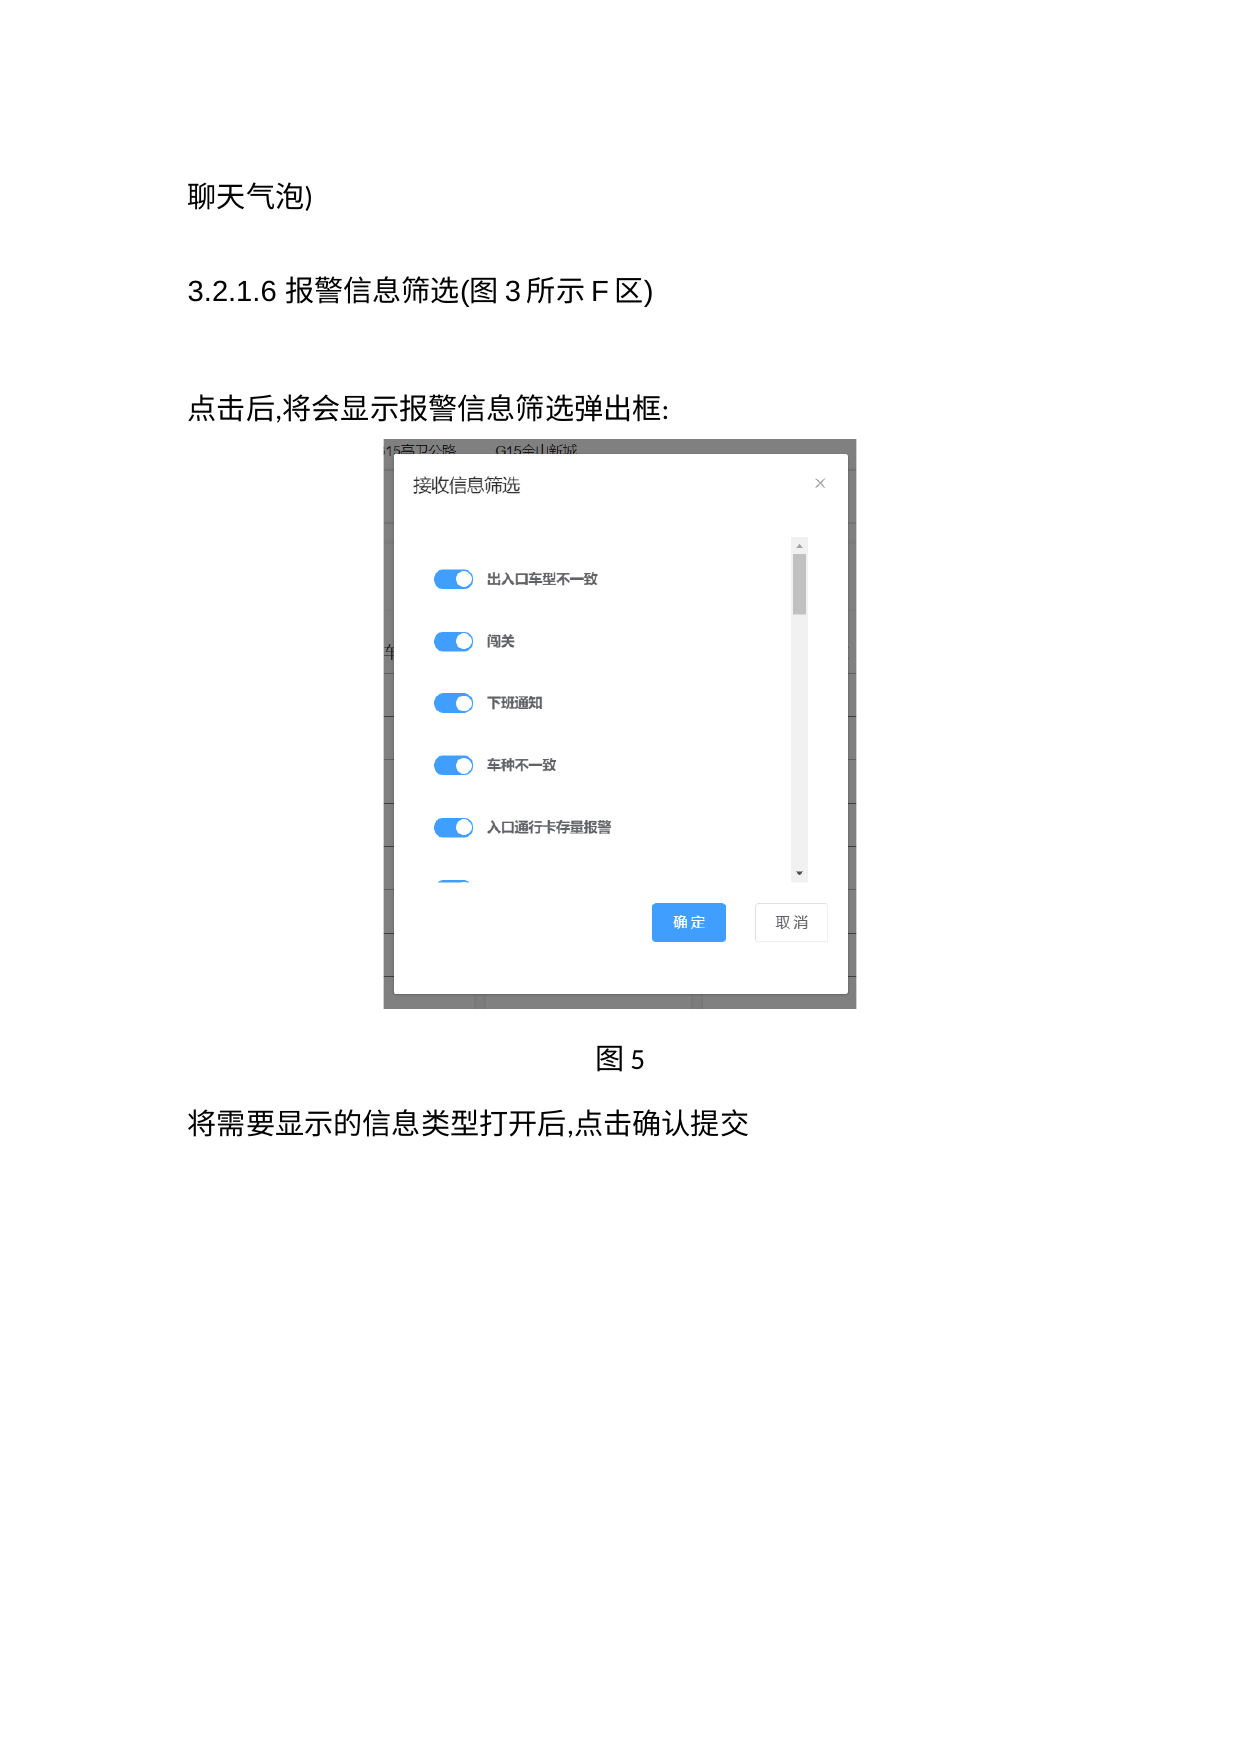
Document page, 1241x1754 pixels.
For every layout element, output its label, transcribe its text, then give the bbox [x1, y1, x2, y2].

subtitle 报警信息筛选(图3所示F区) [187, 256, 1053, 321]
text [187, 162, 1053, 227]
picture [383, 439, 857, 1009]
text 点击后,将会显示报警信息筛选弹出框: [187, 374, 1053, 439]
text 图5 [187, 1024, 1053, 1089]
text 将需要显示的信息类型打开后,点击确认提交 [187, 1089, 1053, 1154]
